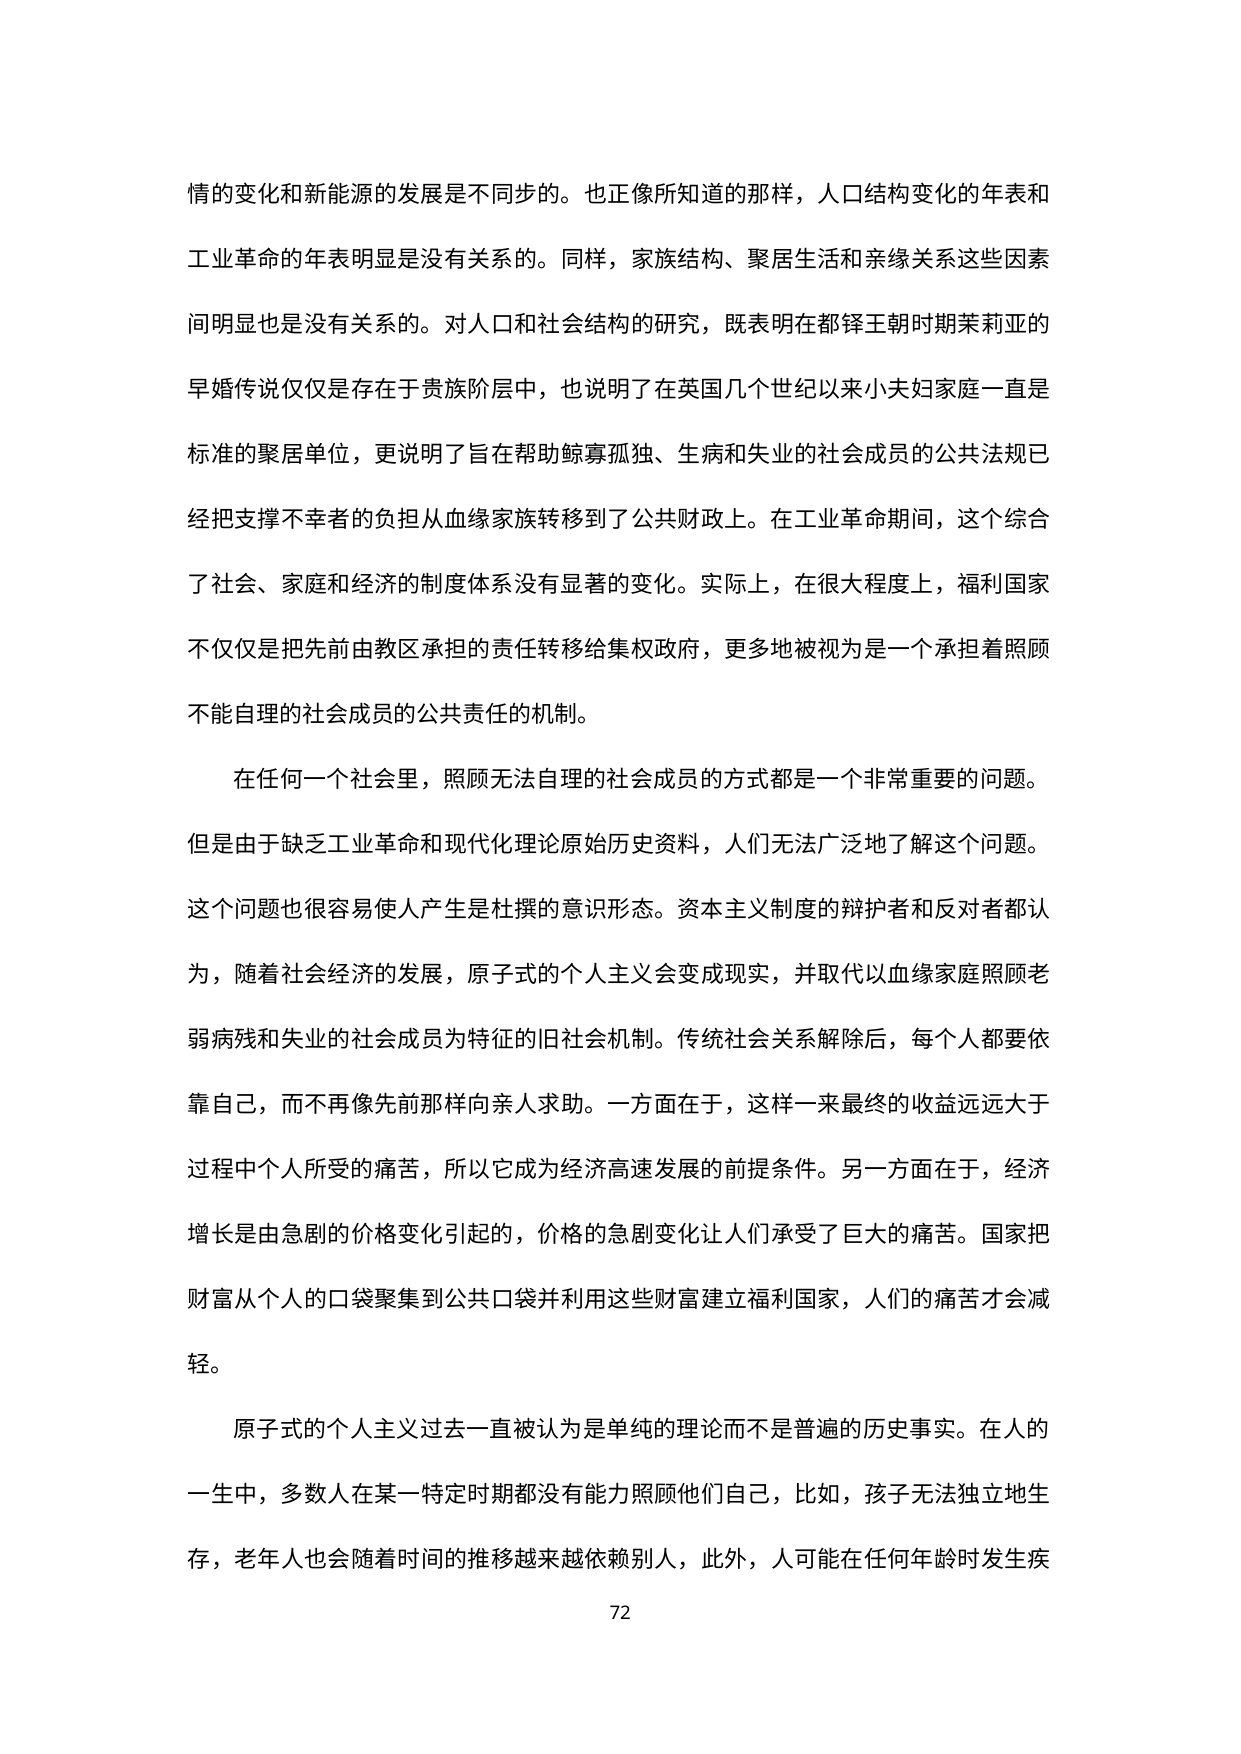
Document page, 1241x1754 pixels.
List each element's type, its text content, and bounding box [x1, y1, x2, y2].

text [187, 160, 1053, 745]
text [187, 1395, 1053, 1590]
text 在任何一个社会里，照顾无法自理的社会成员的方式都是一个非常重要的问题。但是由于缺乏工业革命和现代化理论原始历史资料，人们无法广泛地了解这个问题。这个问题也很容易使人产生是杜撰的意识形态。资本主义制度的辩护者和反对者都认为，随着社会经济的发展，原子式的个人主义会变成现实，并取代以血缘家庭照顾老弱病残和失业的社会成员为特征的旧社会机制。传统社会关系解除后，每个人都要依靠自己，而不再像先前那样向亲人求助。一方面在于，这样一来最终的收益远远大于过程中个人所受的痛苦，所以它成为经济高速发展的前提条件。另一方面在于，经济增长是由急剧的价格变化引起的，价格的急剧变化让人们承受了巨大的痛苦。国家把财富从个人的口袋聚集到公共口袋并利用这些财富建立福利国家，人们的痛苦才会减轻。 [187, 745, 1053, 1395]
